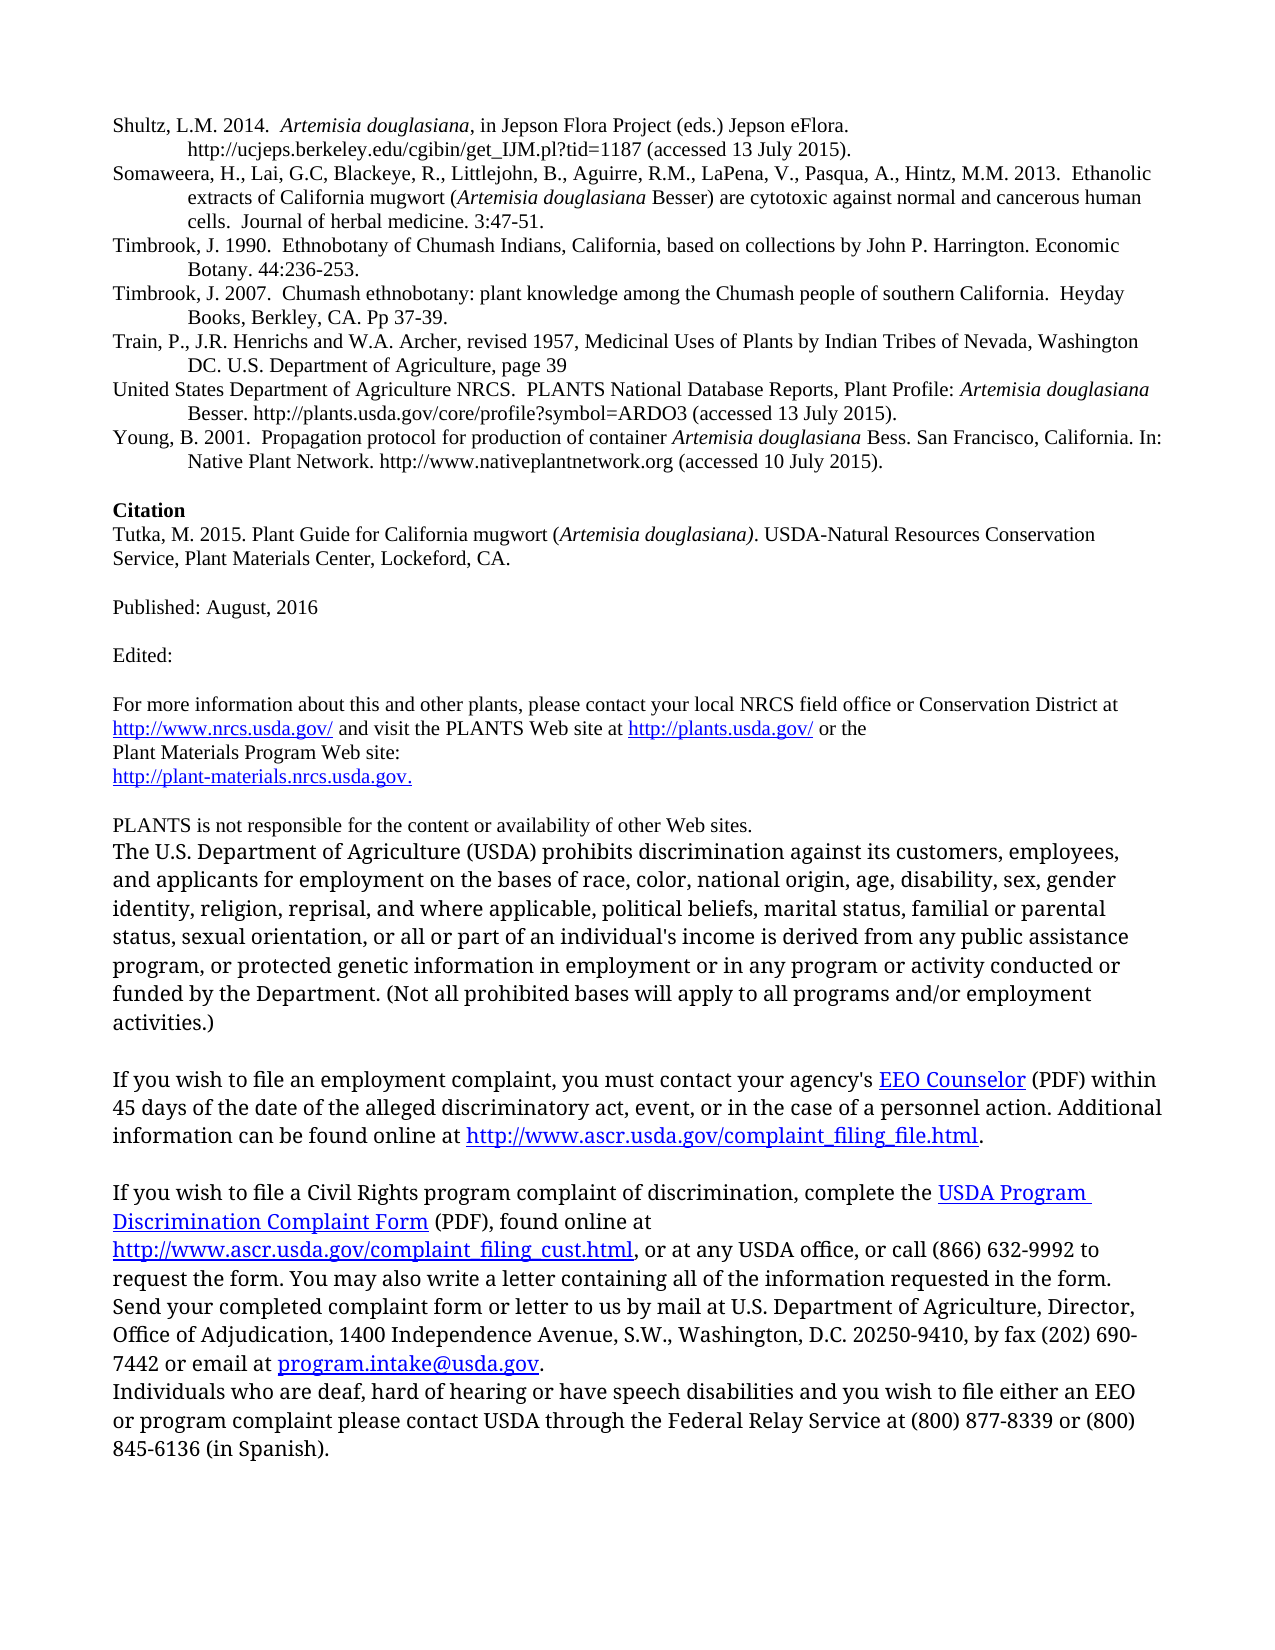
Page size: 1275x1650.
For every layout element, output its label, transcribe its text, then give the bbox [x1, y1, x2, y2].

text Somaweera, H., Lai, G.C, Blackeye, R., Littlejohn, B., Aguirre, R.M., LaPena, V., Pasqua, A., Hintz, M.M. 2013. Ethanolic [112, 161, 1162, 185]
text The U.S. Department of Agriculture (USDA) prohibits discrimination against its customers, employees, and applicants for employment on the bases of race, color, national origin, age, disability, sex, gender identity, religion, reprisal, and where applicable, political beliefs, marital status, familial or parental status, sexual orientation, or all or part of an individual's income is derived from any public assistance program, or protected genetic information in employment or in any program or activity conducted or funded by the Department. (Not all prohibited bases will apply to all programs and/or employment activities.) [112, 837, 1162, 1036]
text Tutka, M. 2015. Plant Guide for California mugwort (Artemisia douglasiana). USDA-Natural Resources Conservation Service, Plant Materials Center, Lockeford, CA. [112, 522, 1162, 570]
text Books, Berkley, CA. Pp 37-39. [112, 305, 1162, 329]
text United States Department of Agriculture NRCS. PLANTS National Database Reports, Plant Profile: Artemisia douglasiana [112, 377, 1162, 401]
text Young, B. 2001. Propagation protocol for production of container Artemisia douglasiana Bess. San Francisco, California. In: [112, 425, 1162, 449]
text Besser. http://plants.usda.gov/core/profile?symbol=ARDO3 (accessed 13 July 2015). [112, 401, 1162, 425]
text Train, P., J.R. Henrichs and W.A. Archer, revised 1957, Medicinal Uses of Plants by Indian Tribes of Nevada, Washington DC. U.S. Department of Agriculture, page 39 [112, 329, 1162, 377]
text http://ucjeps.berkeley.edu/cgibin/get_IJM.pl?tid=1187 (accessed 13 July 2015). [112, 137, 1162, 161]
text If you wish to file a Civil Rights program complaint of discrimination, complete the USDA Program Discrimination Complaint Form (PDF), found online at http://www.ascr.usda.gov/complaint_filing_cust.html, or at any USDA office, or call (866) 632-9992 to request the form. You may also write a letter containing all of the information requested in the form. Send your completed complaint form or letter to us by mail at U.S. Department of Agriculture, Director, Office of Adjudication, 1400 Independence Avenue, S.W., Washington, D.C. 20250-9410, by fax (202) 690-7442 or email at program.intake@usda.gov. [112, 1178, 1162, 1377]
text cells. Journal of herbal medicine. 3:47-51. [112, 209, 1162, 233]
text Individuals who are deaf, hard of hearing or have speech disabilities and you wish to file either an EEO or program complaint please contact USDA through the Federal Relay Service at (800) 877-8339 or (800) 845-6136 (in Spanish). [112, 1377, 1162, 1463]
text For more information about this and other plants, please contact your local NRCS field office or Conservation District at http://www.nrcs.usda.gov/ and visit the PLANTS Web site at http://plants.usda.gov/ or the Plant Materials Program Web site: [112, 692, 1162, 764]
text Timbrook, J. 1990. Ethnobotany of Chumash Indians, California, based on collections by John P. Harrington. Economic [112, 233, 1162, 257]
text Botany. 44:236-253. [112, 257, 1162, 281]
text Timbrook, J. 2007. Chumash ethnobotany: plant knowledge among the Chumash people of southern California. Heyday [112, 281, 1162, 305]
text extracts of California mugwort (Artemisia douglasiana Besser) are cytotoxic against normal and cancerous human [112, 185, 1162, 209]
text Native Plant Network. http://www.nativeplantnetwork.org (accessed 10 July 2015). [112, 449, 1162, 473]
text PLANTS is not responsible for the content or availability of other Web sites. [112, 813, 1162, 837]
text Published: August, 2016 [112, 595, 1162, 619]
text http://plant-materials.nrcs.usda.gov. [112, 764, 1162, 788]
text Edited: [112, 643, 1162, 667]
text Shultz, L.M. 2014. Artemisia douglasiana, in Jepson Flora Project (eds.) Jepson eFlora. [112, 112, 1162, 137]
subtitle Citation [112, 497, 1162, 522]
text If you wish to file an employment complaint, you must contact your agency's EEO Counselor (PDF) within 45 days of the date of the alleged discriminatory act, event, or in the case of a personnel action. Additional information can be found online at http://www.ascr.usda.gov/complaint_filing_file.html. [112, 1065, 1162, 1150]
